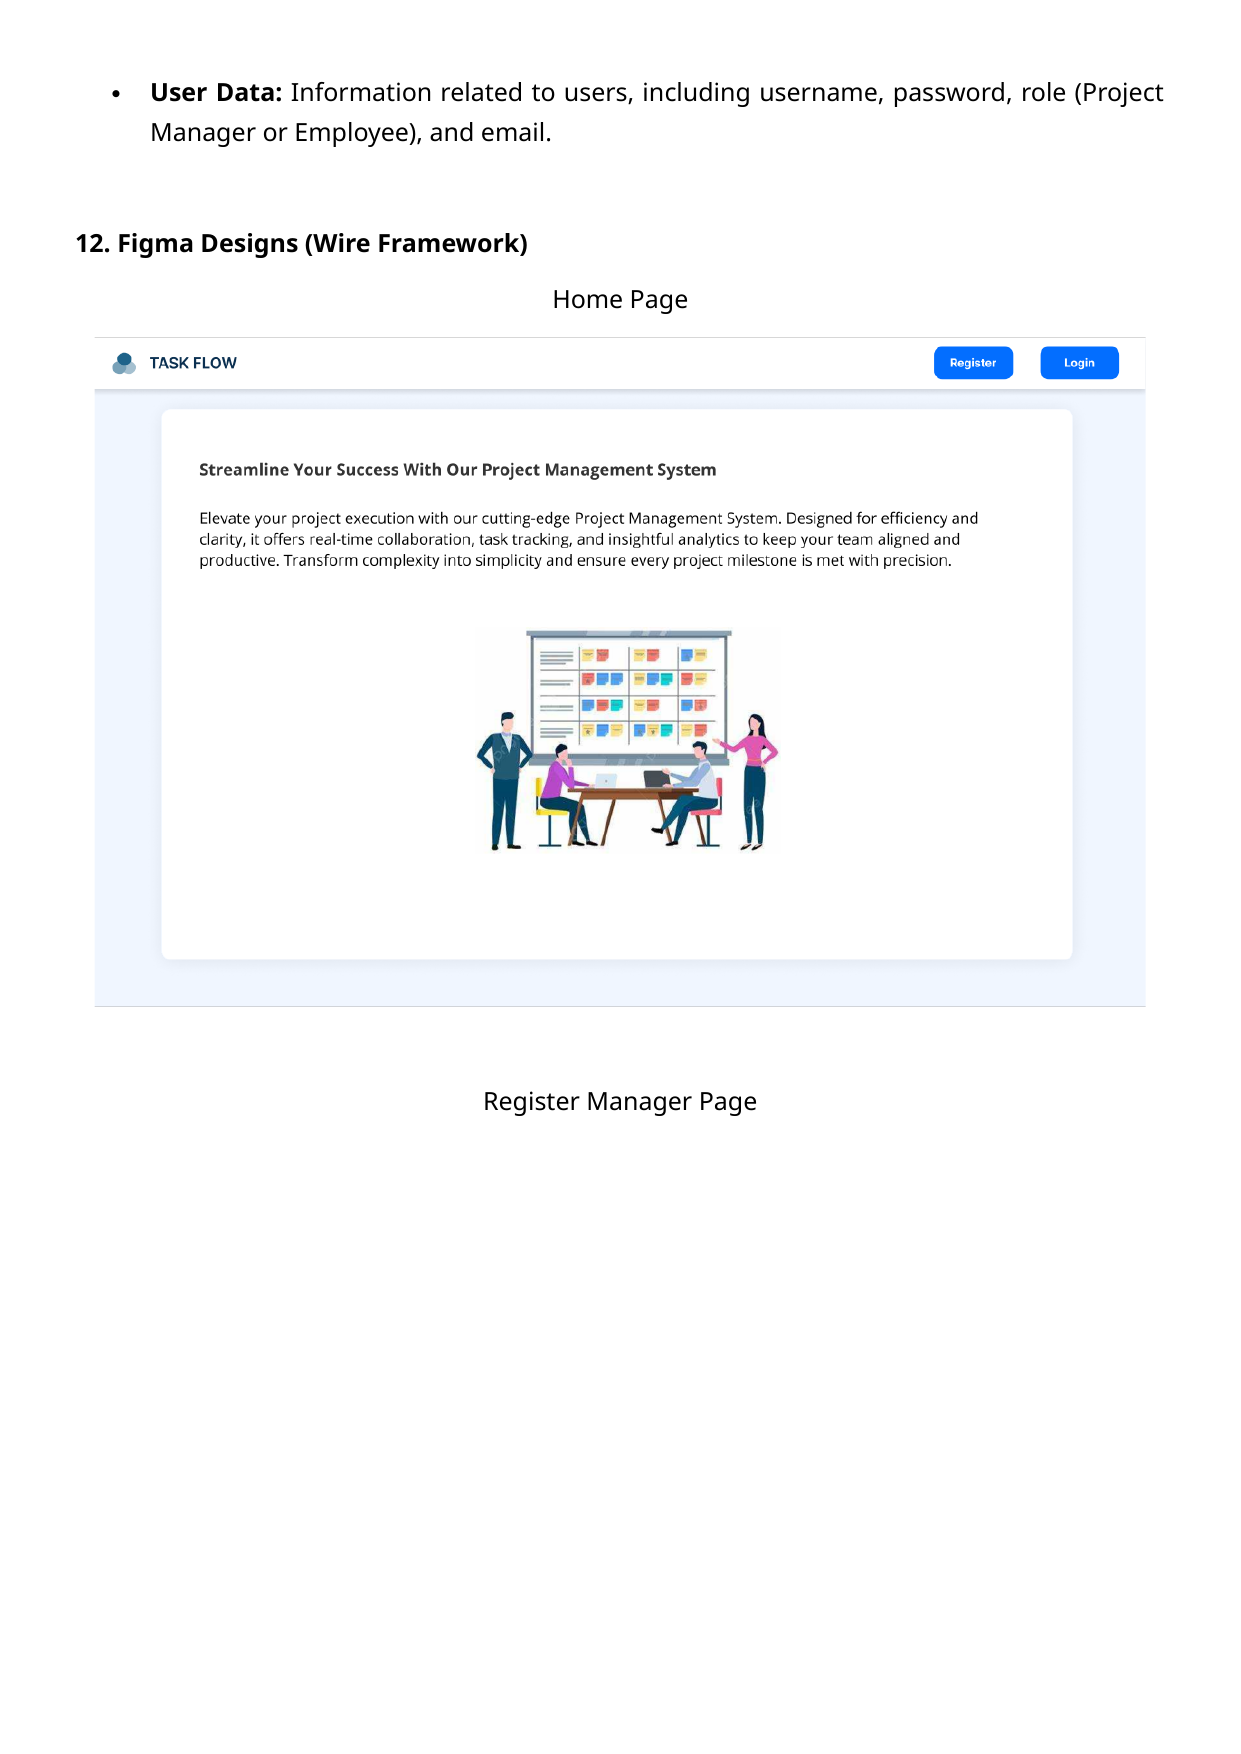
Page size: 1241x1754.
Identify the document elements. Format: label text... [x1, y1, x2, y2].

text 12. Figma Designs (Wire Framework) [75, 226, 1165, 260]
picture [94, 337, 1146, 1007]
list User Data: Information related to users, including username, password, role (Project Manager or Employee), and email. [112, 75, 1165, 148]
text Home Page [75, 282, 1165, 316]
text Register Manager Page [75, 1084, 1165, 1118]
